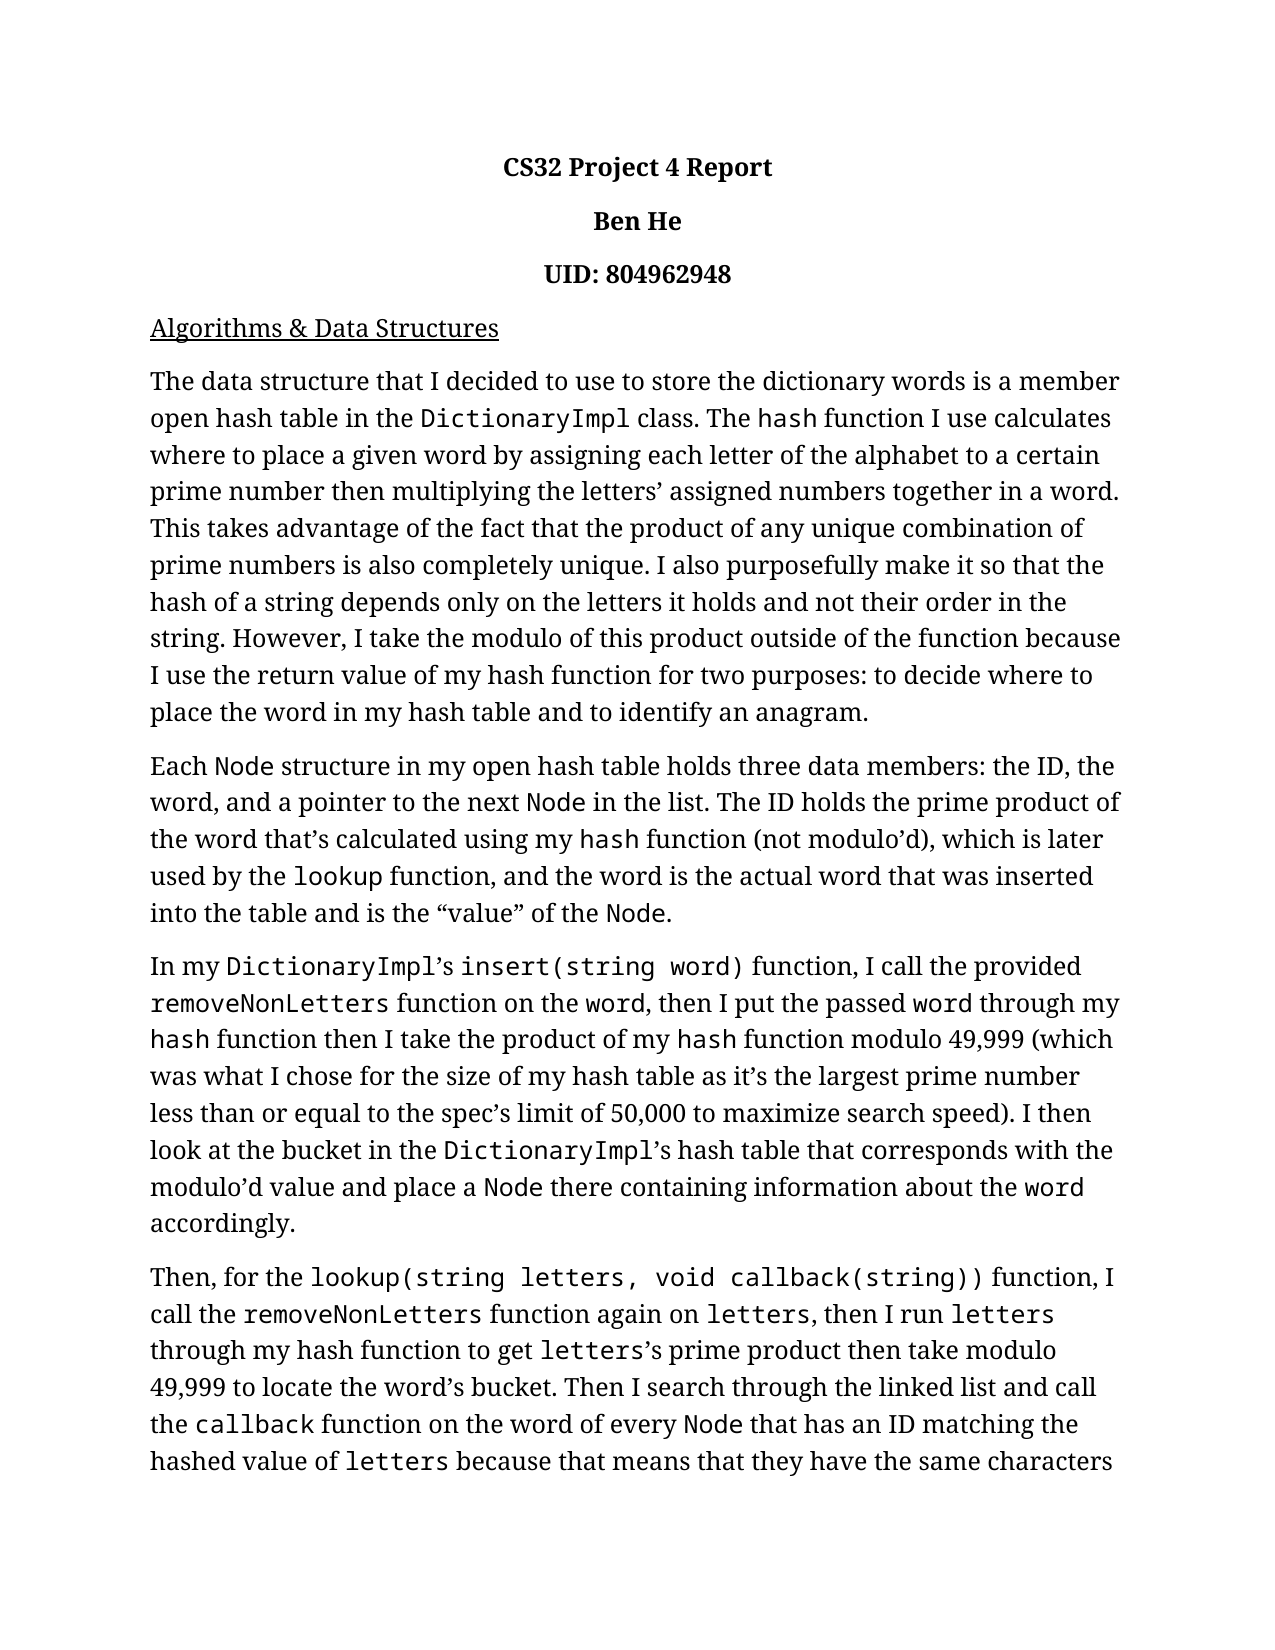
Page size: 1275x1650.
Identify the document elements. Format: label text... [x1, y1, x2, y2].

text Each Node structure in my open hash table holds three data members: the ID, the word, and a pointer to the next Node in the list. The ID holds the prime product of the word that’s calculated using my hash function (not modulo’d), which is later used by the lookup function, and the word is the actual word that was inserted into the table and is the “value” of the Node. [150, 748, 1125, 929]
text The data structure that I decided to use to store the dictionary words is a member open hash table in the DictionaryImpl class. The hash function I use calculates where to place a given word by assigning each letter of the alphabet to a certain prime number then multiplying the letters’ assigned numbers together in a word. This takes advantage of the fact that the product of any unique combination of prime numbers is also completely unique. I also purposefully make it so that the hash of a string depends only on the letters it holds and not their order in the string. However, I take the modulo of this product outside of the function because I use the return value of my hash function for two purposes: to decide where to place the word in my hash table and to identify an anagram. [150, 364, 1125, 729]
text Ben He [150, 203, 1125, 237]
text In my DictionaryImpl’s insert(string word) function, I call the provided removeNonLetters function on the word, then I put the passed word through my hash function then I take the product of my hash function modulo 49,999 (which was what I chose for the size of my hash table as it’s the largest prime number less than or equal to the spec’s limit of 50,000 to maximize search speed). I then look at the bucket in the DictionaryImpl’s hash table that corresponds with the modulo’d value and place a Node there containing information about the word accordingly. [150, 949, 1125, 1240]
text UID: 804962948 [150, 257, 1125, 291]
text Algorithms & Data Structures [150, 310, 1125, 344]
text CS32 Project 4 Report [150, 150, 1125, 184]
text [150, 1259, 1125, 1477]
